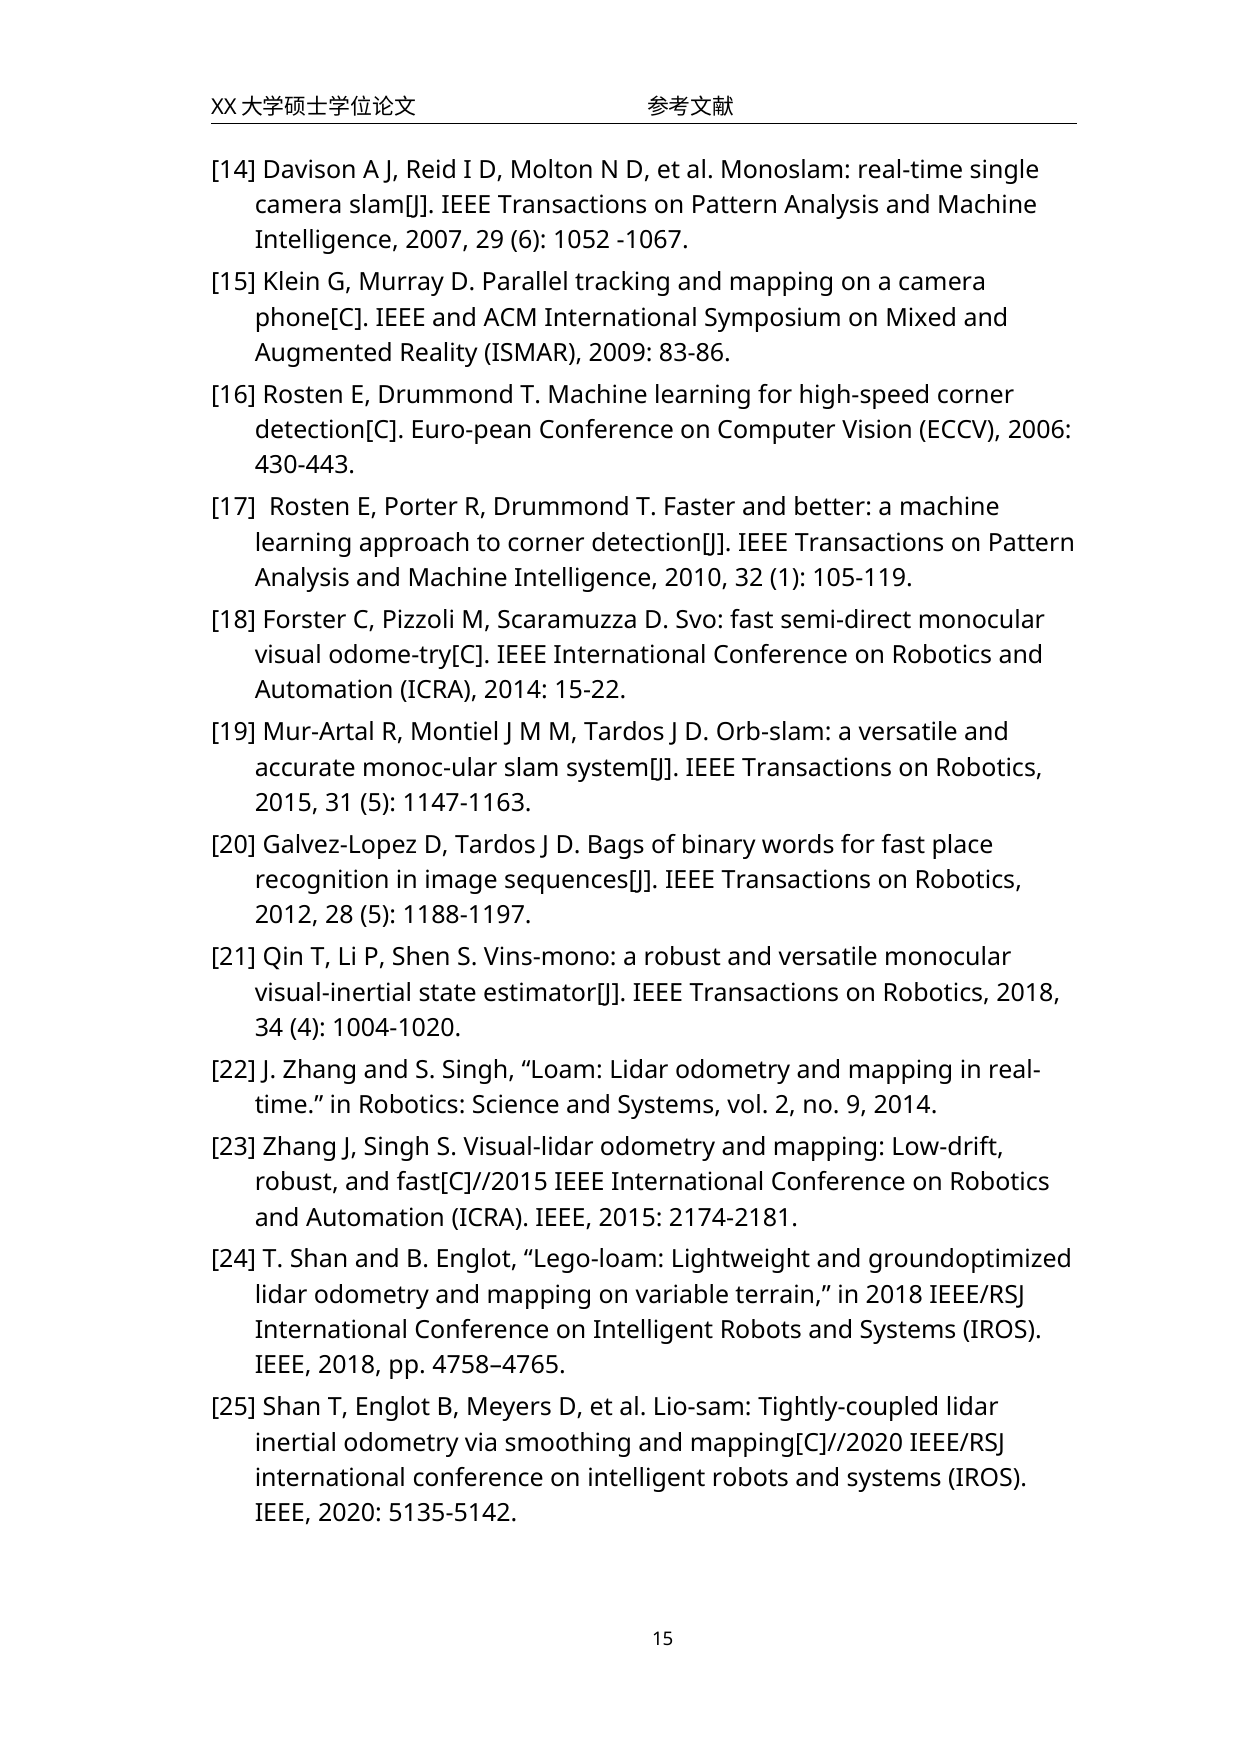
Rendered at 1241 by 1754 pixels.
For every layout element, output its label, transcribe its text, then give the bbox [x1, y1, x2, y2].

list Forster C, Pizzoli M, Scaramuzza D. Svo: fast semi-direct monocular visual odome-try[C]. IEEE International Conference on Robotics and Automation (ICRA), 2014: 15-22. [211, 600, 1077, 706]
list Galvez-Lopez D, Tardos J D. Bags of binary words for fast place recognition in image sequences[J]. IEEE Transactions on Robotics, 2012, 28 (5): 1188-1197. [211, 825, 1077, 931]
list Davison A J, Reid I D, Molton N D, et al. Monoslam: real-time single camera slam[J]. IEEE Transactions on Pattern Analysis and Machine Intelligence, 2007, 29 (6): 1052 -1067. [211, 150, 1077, 256]
list Mur-Artal R, Montiel J M M, Tardos J D. Orb-slam: a versatile and accurate monoc-ular slam system[J]. IEEE Transactions on Robotics, 2015, 31 (5): 1147-1163. [211, 712, 1077, 819]
list T. Shan and B. Englot, “Lego-loam: Lightweight and groundoptimized lidar odometry and mapping on variable terrain,” in 2018 IEEE/RSJ International Conference on Intelligent Robots and Systems (IROS). IEEE, 2018, pp. 4758–4765. [211, 1239, 1077, 1381]
list Qin T, Li P, Shen S. Vins-mono: a robust and versatile monocular visual-inertial state estimator[J]. IEEE Transactions on Robotics, 2018, 34 (4): 1004-1020. [211, 937, 1077, 1044]
list Rosten E, Drummond T. Machine learning for high-speed corner detection[C]. Euro-pean Conference on Computer Vision (ECCV), 2006: 430-443. [211, 375, 1077, 481]
list Shan T, Englot B, Meyers D, et al. Lio-sam: Tightly-coupled lidar inertial odometry via smoothing and mapping[C]//2020 IEEE/RSJ international conference on intelligent robots and systems (IROS). IEEE, 2020: 5135-5142. [211, 1387, 1077, 1529]
list Rosten E, Porter R, Drummond T. Faster and better: a machine learning approach to corner detection[J]. IEEE Transactions on Pattern Analysis and Machine Intelligence, 2010, 32 (1): 105-119. [211, 487, 1077, 594]
list Zhang J, Singh S. Visual-lidar odometry and mapping: Low-drift, robust, and fast[C]//2015 IEEE International Conference on Robotics and Automation (ICRA). IEEE, 2015: 2174-2181. [211, 1127, 1077, 1233]
list Klein G, Murray D. Parallel tracking and mapping on a camera phone[C]. IEEE and ACM International Symposium on Mixed and Augmented Reality (ISMAR), 2009: 83-86. [211, 262, 1077, 369]
list J. Zhang and S. Singh, “Loam: Lidar odometry and mapping in real-time.” in Robotics: Science and Systems, vol. 2, no. 9, 2014. [211, 1050, 1077, 1121]
